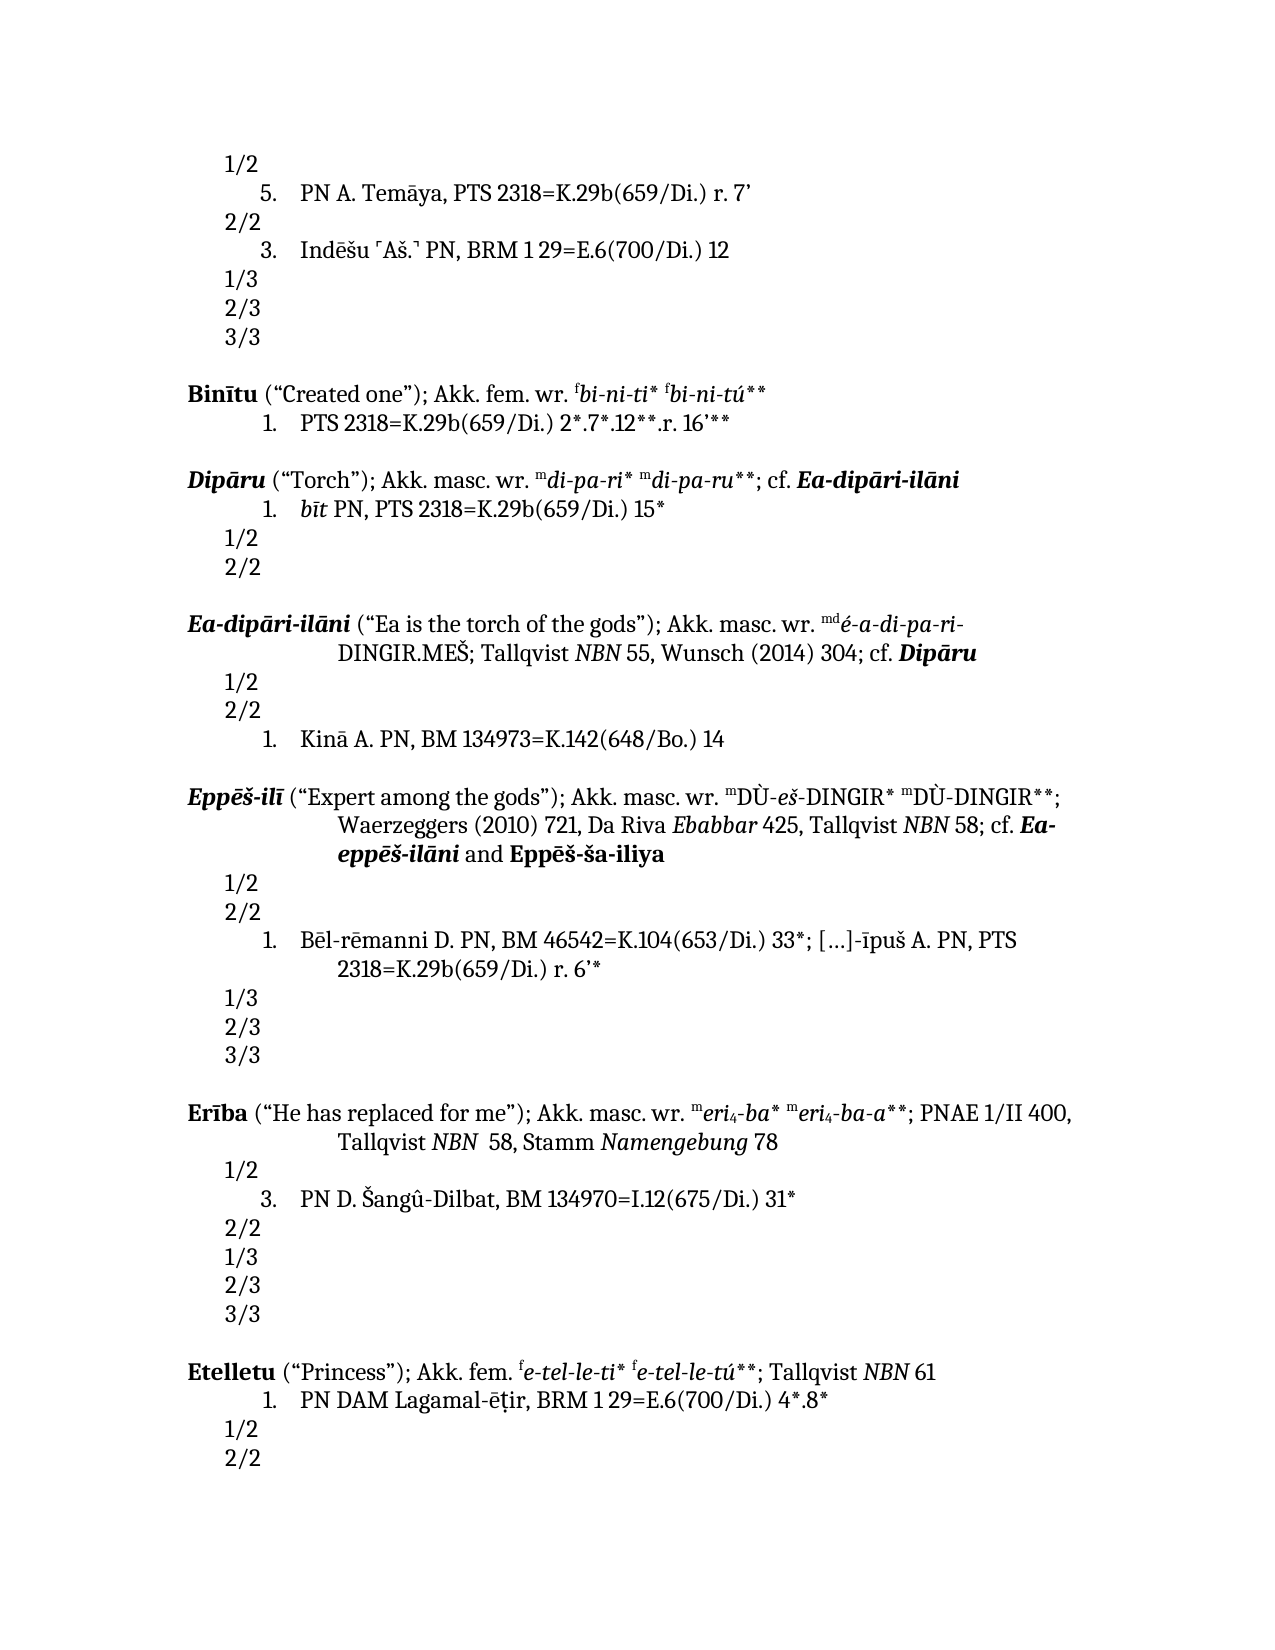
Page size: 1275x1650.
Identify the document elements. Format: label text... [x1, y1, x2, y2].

text 1/3 [187, 1242, 1087, 1271]
text Ea-dipāri-ilāni (“Ea is the torch of the gods”); Akk. masc. wr. mdé-a-di-pa-ri-DINGIR.MEŠ; Tallqvist NBN 55, Wunsch (2014) 304; cf. Dipāru [187, 610, 1087, 667]
text 2/3 [187, 1012, 1087, 1041]
text 2/2 [187, 696, 1087, 725]
text Dipāru (“Torch”); Akk. masc. wr. mdi-pa-ri* mdi-pa-ru**; cf. Ea-dipāri-ilāni [187, 466, 1087, 495]
text 1/2 [187, 150, 1087, 179]
text Binītu (“Created one”); Akk. fem. wr. fbi-ni-ti* fbi-ni-tú** [187, 380, 1087, 409]
text 2/2 [187, 1444, 1087, 1472]
text 2/2 [187, 552, 1087, 581]
text Etelletu (“Princess”); Akk. fem. fe-tel-le-ti* fe-tel-le-tú**; Tallqvist NBN 61 [187, 1357, 1087, 1386]
text 1/2 [187, 667, 1087, 696]
text 2/2 [187, 1214, 1087, 1242]
text 1/2 [187, 524, 1087, 552]
text 5. PN A. Temāya, PTS 2318=K.29b(659/Di.) r. 7’ [187, 179, 1087, 207]
text 2/2 [187, 207, 1087, 236]
text 2/3 [187, 294, 1087, 322]
text 1/2 [187, 1415, 1087, 1444]
text 1/3 [187, 265, 1087, 294]
text Eppēš-ilī (“Expert among the gods”); Akk. masc. wr. mDÙ-eš-DINGIR* mDÙ-DINGIR**; Waerzeggers (2010) 721, Da Riva Ebabbar 425, Tallqvist NBN 58; cf. Ea-eppēš-ilāni and Eppēš-ša-iliya [187, 782, 1087, 869]
text 1/3 [187, 984, 1087, 1012]
text 1. PN DAM Lagamal-ēṭir, BRM 1 29=E.6(700/Di.) 4*.8* [187, 1386, 1087, 1415]
text 3. PN D. Šangû-Dilbat, BM 134970=I.12(675/Di.) 31* [187, 1185, 1087, 1214]
text 3/3 [187, 1041, 1087, 1070]
text 1. PTS 2318=K.29b(659/Di.) 2*.7*.12**.r. 16’** [187, 409, 1087, 437]
text 1/2 [187, 1156, 1087, 1185]
text 1. Bēl-rēmanni D. PN, BM 46542=K.104(653/Di.) 33*; […]-īpuš A. PN, PTS 2318=K.29b(659/Di.) r. 6’* [187, 926, 1087, 984]
text 3/3 [187, 322, 1087, 351]
text 1/2 [187, 869, 1087, 897]
text 2/3 [187, 1271, 1087, 1300]
text Erība (“He has replaced for me”); Akk. masc. wr. meri4-ba* meri4-ba-a**; PNAE 1/II 400, Tallqvist NBN 58, Stamm Namengebung 78 [187, 1099, 1087, 1156]
text 2/2 [187, 897, 1087, 926]
text 1. bīt PN, PTS 2318=K.29b(659/Di.) 15* [187, 495, 1087, 524]
text 3/3 [187, 1300, 1087, 1329]
text 1. Kinā A. PN, BM 134973=K.142(648/Bo.) 14 [187, 725, 1087, 754]
text 3. Indēšu ˹Aš.˺ PN, BRM 1 29=E.6(700/Di.) 12 [187, 236, 1087, 265]
